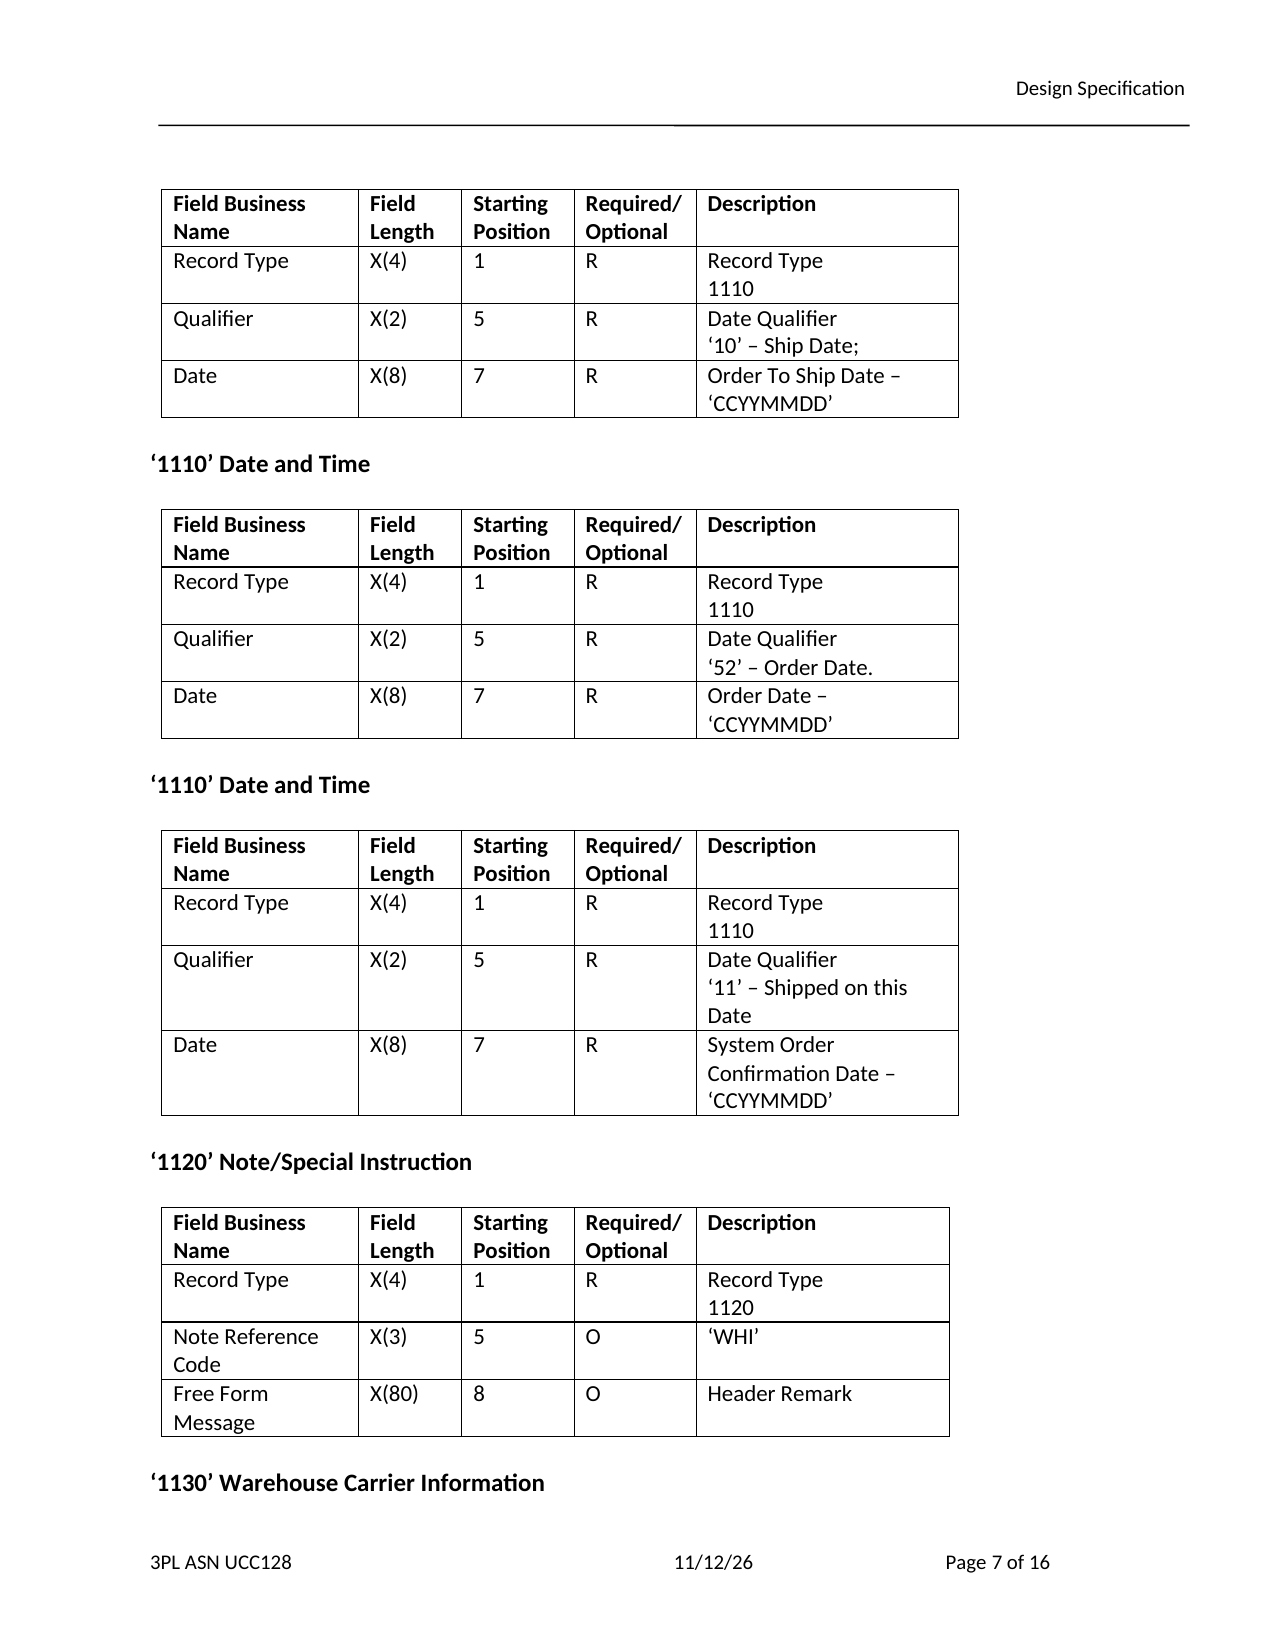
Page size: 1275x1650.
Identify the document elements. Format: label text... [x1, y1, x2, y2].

table_cell Record Type 1110 [697, 247, 958, 303]
table_cell R [575, 247, 696, 303]
table_cell X(8) [359, 682, 461, 738]
table_cell R [575, 304, 696, 360]
table_cell Qualifier [162, 946, 358, 1029]
table_cell 8 [462, 1380, 574, 1436]
table_cell Date Qualifier ‘11’ – Shipped on this Date [697, 946, 958, 1029]
table_header Required/ Optional [575, 510, 696, 566]
table_cell 5 [462, 625, 574, 681]
title ‘1110’ Date and Time [150, 448, 1185, 479]
table_cell O [575, 1380, 696, 1436]
table_header Required/ Optional [575, 831, 696, 887]
table_cell X(2) [359, 304, 461, 360]
table_cell Date [162, 361, 358, 417]
table_cell Qualifier [162, 625, 358, 681]
table_header Required/ Optional [575, 190, 696, 246]
table_cell 5 [462, 1323, 574, 1378]
table_cell ‘WHI’ [697, 1323, 949, 1378]
table_cell 7 [462, 682, 574, 738]
table_cell Record Type [162, 568, 358, 623]
table_cell Qualifier [162, 304, 358, 360]
table_cell R [575, 625, 696, 681]
table_cell Record Type 1110 [697, 568, 958, 623]
table_cell R [575, 946, 696, 1029]
table_cell O [575, 1323, 696, 1378]
table_header Description [697, 1208, 949, 1264]
table_cell Order To Ship Date – ‘CCYYMMDD’ [697, 361, 958, 417]
table_cell 5 [462, 946, 574, 1029]
table_cell X(8) [359, 361, 461, 417]
table_cell R [575, 682, 696, 738]
table_cell R [575, 361, 696, 417]
table_cell X(80) [359, 1380, 461, 1436]
title ‘1130’ Warehouse Carrier Information [150, 1467, 1185, 1498]
table_header Description [697, 831, 958, 887]
table_cell Record Type [162, 247, 358, 303]
table_header Starting Position [462, 831, 574, 887]
table_cell Date Qualifier ‘52’ – Order Date. [697, 625, 958, 681]
table_cell R [575, 1265, 696, 1321]
table_header Field Length [359, 831, 461, 887]
table_cell System Order Confirmation Date – ‘CCYYMMDD’ [697, 1031, 958, 1115]
table_header Field Business Name [162, 190, 358, 246]
table_cell Record Type 1110 [697, 889, 958, 944]
table_header Field Length [359, 190, 461, 246]
table_cell X(2) [359, 946, 461, 1029]
table_cell R [575, 1031, 696, 1115]
table_cell R [575, 568, 696, 623]
table_header Field Business Name [162, 1208, 358, 1264]
table_header Required/ Optional [575, 1208, 696, 1264]
table_cell Free Form Message [162, 1380, 358, 1436]
table_header Description [697, 190, 958, 246]
table_cell X(4) [359, 568, 461, 623]
table_cell 7 [462, 1031, 574, 1115]
table_cell Date Qualifier ‘10’ – Ship Date; [697, 304, 958, 360]
table_header Field Length [359, 510, 461, 566]
table_header Field Business Name [162, 510, 358, 566]
title ‘1120’ Note/Special Instruction [150, 1146, 1185, 1177]
table_cell X(4) [359, 247, 461, 303]
table_cell X(4) [359, 1265, 461, 1321]
table_header Field Length [359, 1208, 461, 1264]
table_cell 1 [462, 1265, 574, 1321]
table_header Starting Position [462, 190, 574, 246]
table_cell Date [162, 682, 358, 738]
table_cell Record Type 1120 [697, 1265, 949, 1321]
table_cell X(3) [359, 1323, 461, 1378]
table_header Starting Position [462, 510, 574, 566]
table_cell X(2) [359, 625, 461, 681]
table_cell R [575, 889, 696, 944]
table_cell Order Date – ‘CCYYMMDD’ [697, 682, 958, 738]
table_cell Record Type [162, 1265, 358, 1321]
table_cell Date [162, 1031, 358, 1115]
table_cell X(4) [359, 889, 461, 944]
table_cell 7 [462, 361, 574, 417]
table_cell 1 [462, 889, 574, 944]
table_header Field Business Name [162, 831, 358, 887]
table_header Starting Position [462, 1208, 574, 1264]
table_cell Header Remark [697, 1380, 949, 1436]
table_cell 5 [462, 304, 574, 360]
table_cell Record Type [162, 889, 358, 944]
table_cell 1 [462, 568, 574, 623]
table_cell 1 [462, 247, 574, 303]
table_cell Note Reference Code [162, 1323, 358, 1378]
title ‘1110’ Date and Time [150, 769, 1185, 800]
table_header Description [697, 510, 958, 566]
table_cell X(8) [359, 1031, 461, 1115]
